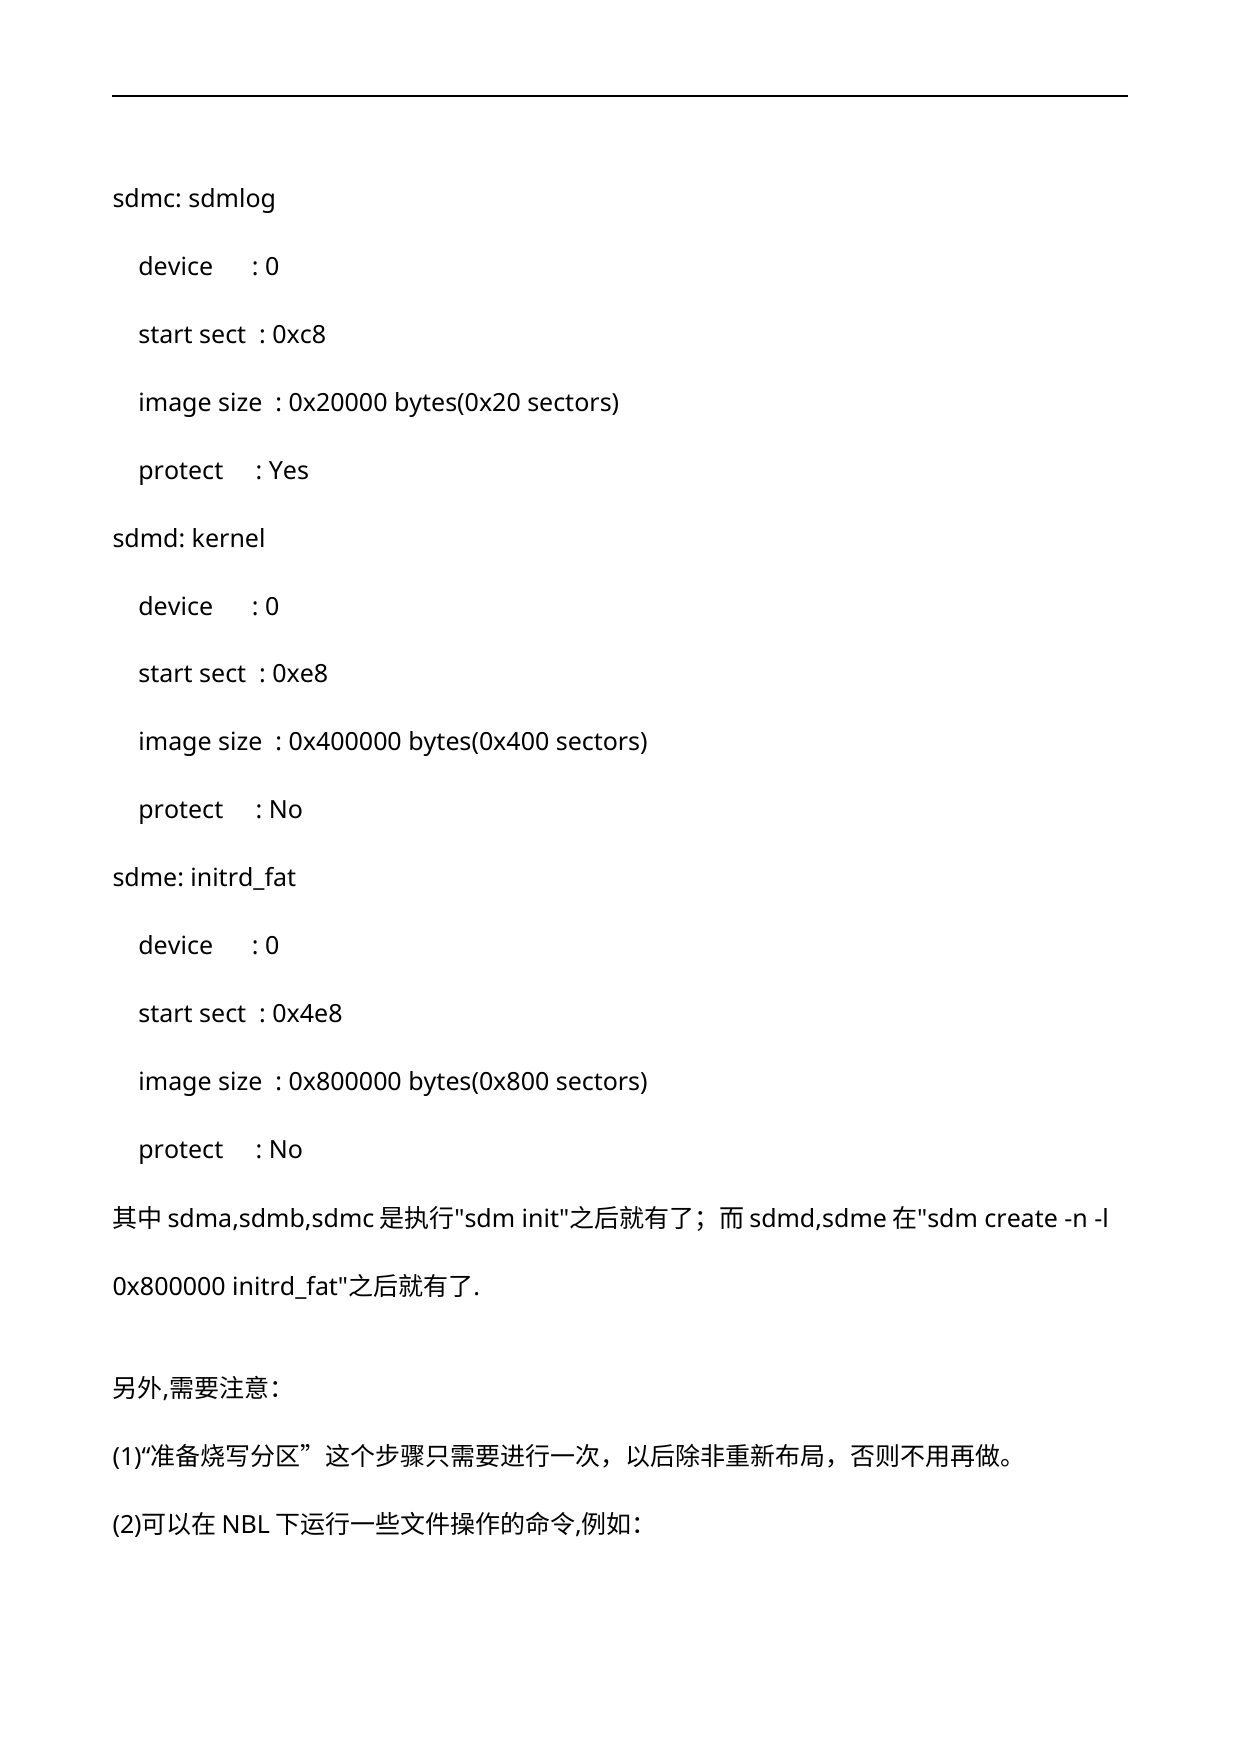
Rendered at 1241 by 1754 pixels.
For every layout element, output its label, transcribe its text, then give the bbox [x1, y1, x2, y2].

text sdmd: kernel [112, 503, 1128, 571]
text (2)可以在NBL下运行一些文件操作的命令,例如： [112, 1488, 1128, 1556]
text (1)“准备烧写分区”这个步骤只需要进行一次，以后除非重新布局，否则不用再做。 [112, 1420, 1128, 1488]
text device : 0 [112, 571, 1128, 639]
text protect : Yes [112, 436, 1128, 503]
text device : 0 [112, 232, 1128, 300]
text 其中sdma,sdmb,sdmc是执行"sdm init"之后就有了；而sdmd,sdme在"sdm create -n -l 0x800000 initrd_fat"之后就有了. [112, 1183, 1128, 1318]
text image size : 0x800000 bytes(0x800 sectors) [112, 1047, 1128, 1115]
text sdme: initrd_fat [112, 843, 1128, 911]
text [112, 368, 1128, 436]
text start sect : 0xe8 [112, 639, 1128, 707]
text protect : No [112, 1115, 1128, 1183]
text 另外,需要注意： [112, 1352, 1128, 1420]
text protect : No [112, 775, 1128, 843]
text sdmc: sdmlog [112, 164, 1128, 232]
text device : 0 [112, 911, 1128, 979]
text image size : 0x400000 bytes(0x400 sectors) [112, 707, 1128, 775]
text start sect : 0x4e8 [112, 979, 1128, 1047]
text start sect : 0xc8 [112, 300, 1128, 368]
